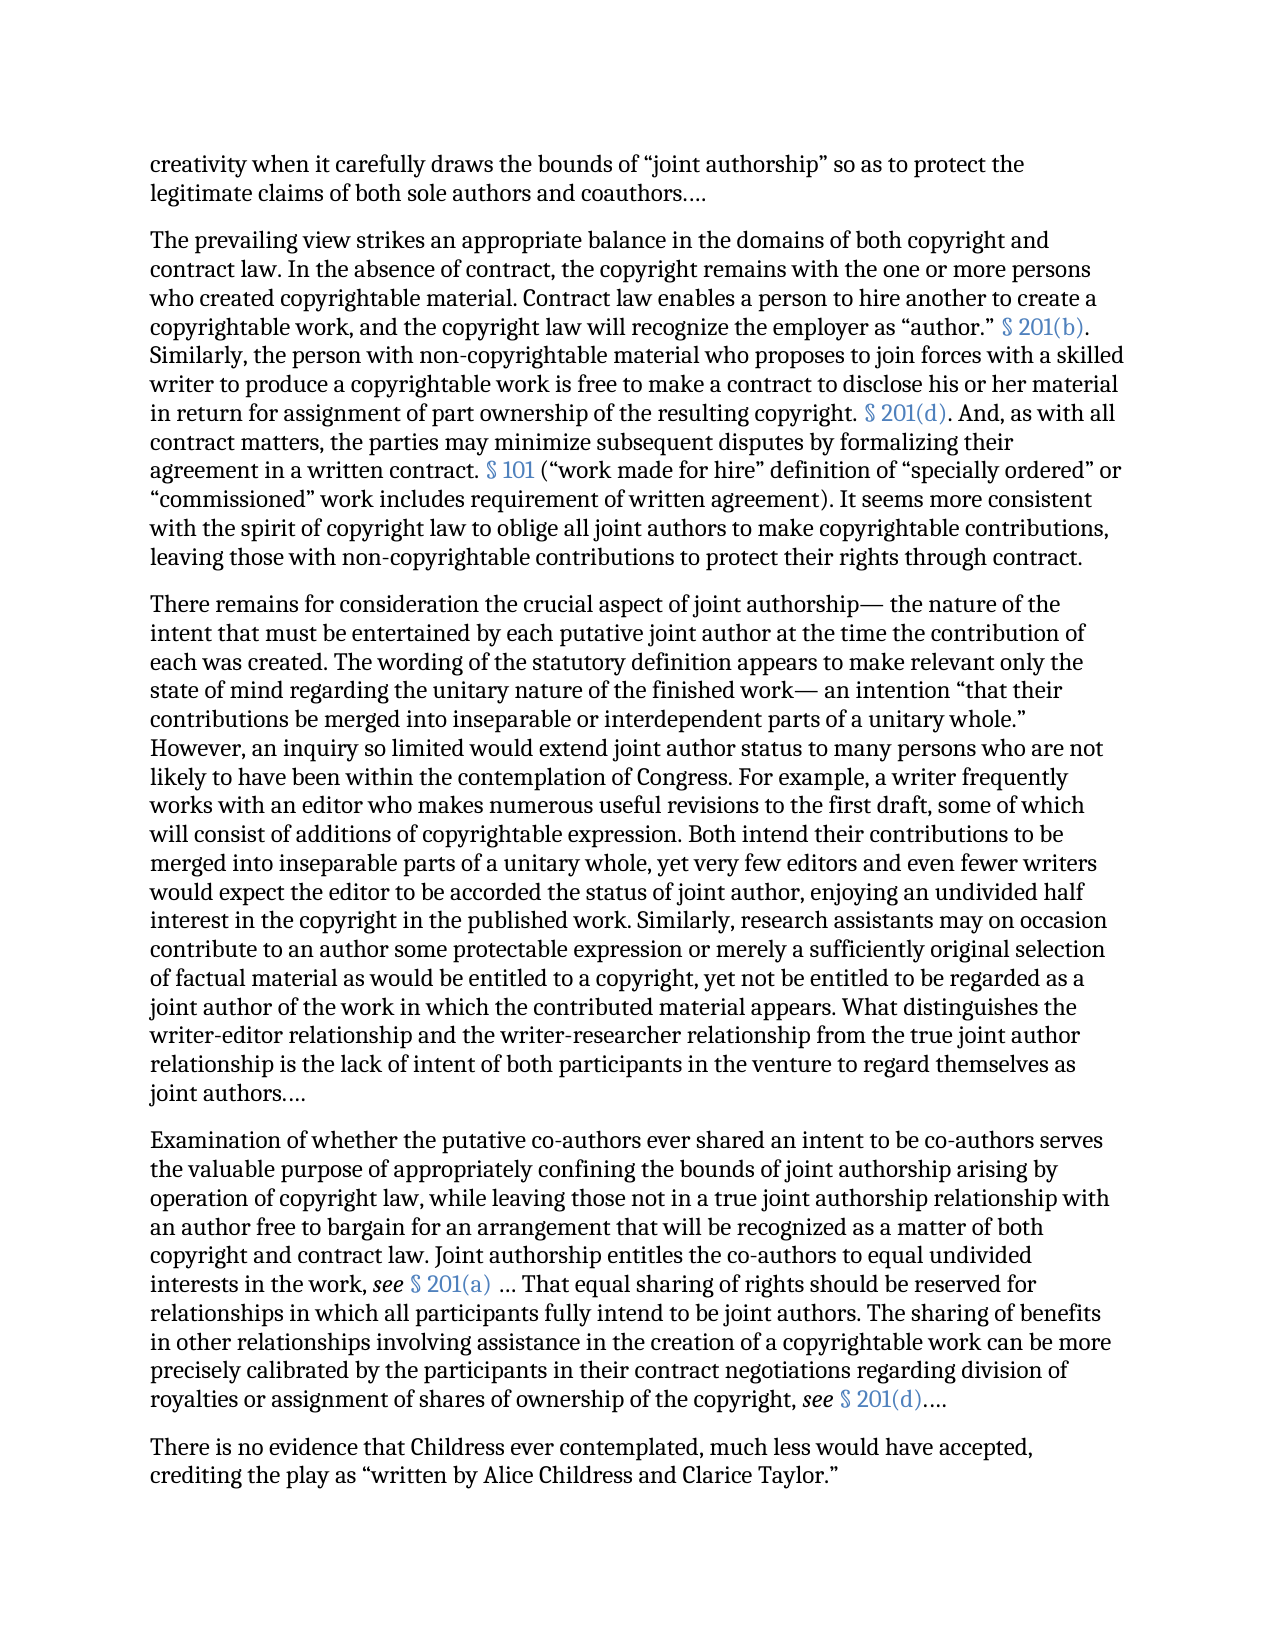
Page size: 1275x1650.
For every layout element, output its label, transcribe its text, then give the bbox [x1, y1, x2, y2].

text The prevailing view strikes an appropriate balance in the domains of both copyright and contract law. In the absence of contract, the copyright remains with the one or more persons who created copyrightable material. Contract law enables a person to hire another to create a copyrightable work, and the copyright law will recognize the employer as “author.” § 201(b). Similarly, the person with non-copyrightable material who proposes to join forces with a skilled writer to produce a copyrightable work is free to make a contract to disclose his or her material in return for assignment of part ownership of the resulting copyright. § 201(d). And, as with all contract matters, the parties may minimize subsequent disputes by formalizing their agreement in a written contract. § 101 (“work made for hire” definition of “specially ordered” or “commissioned” work includes requirement of written agreement). It seems more consistent with the spirit of copyright law to oblige all joint authors to make copyrightable contributions, leaving those with non-copyrightable contributions to protect their rights through contract. [150, 226, 1125, 571]
text There remains for consideration the crucial aspect of joint authorship— the nature of the intent that must be entertained by each putative joint author at the time the contribution of each was created. The wording of the statutory definition appears to make relevant only the state of mind regarding the unitary nature of the finished work— an intention “that their contributions be merged into inseparable or interdependent parts of a unitary whole.” However, an inquiry so limited would extend joint author status to many persons who are not likely to have been within the contemplation of Congress. For example, a writer frequently works with an editor who makes numerous useful revisions to the first draft, some of which will consist of additions of copyrightable expression. Both intend their contributions to be merged into inseparable parts of a unitary whole, yet very few editors and even fewer writers would expect the editor to be accorded the status of joint author, enjoying an undivided half interest in the copyright in the published work. Similarly, research assistants may on occasion contribute to an author some protectable expression or merely a sufficiently original selection of factual material as would be entitled to a copyright, yet not be entitled to be regarded as a joint author of the work in which the contributed material appears. What distinguishes the writer-editor relationship and the writer-researcher relationship from the true joint author relationship is the lack of intent of both participants in the venture to regard themselves as joint authors.… [150, 590, 1125, 1107]
